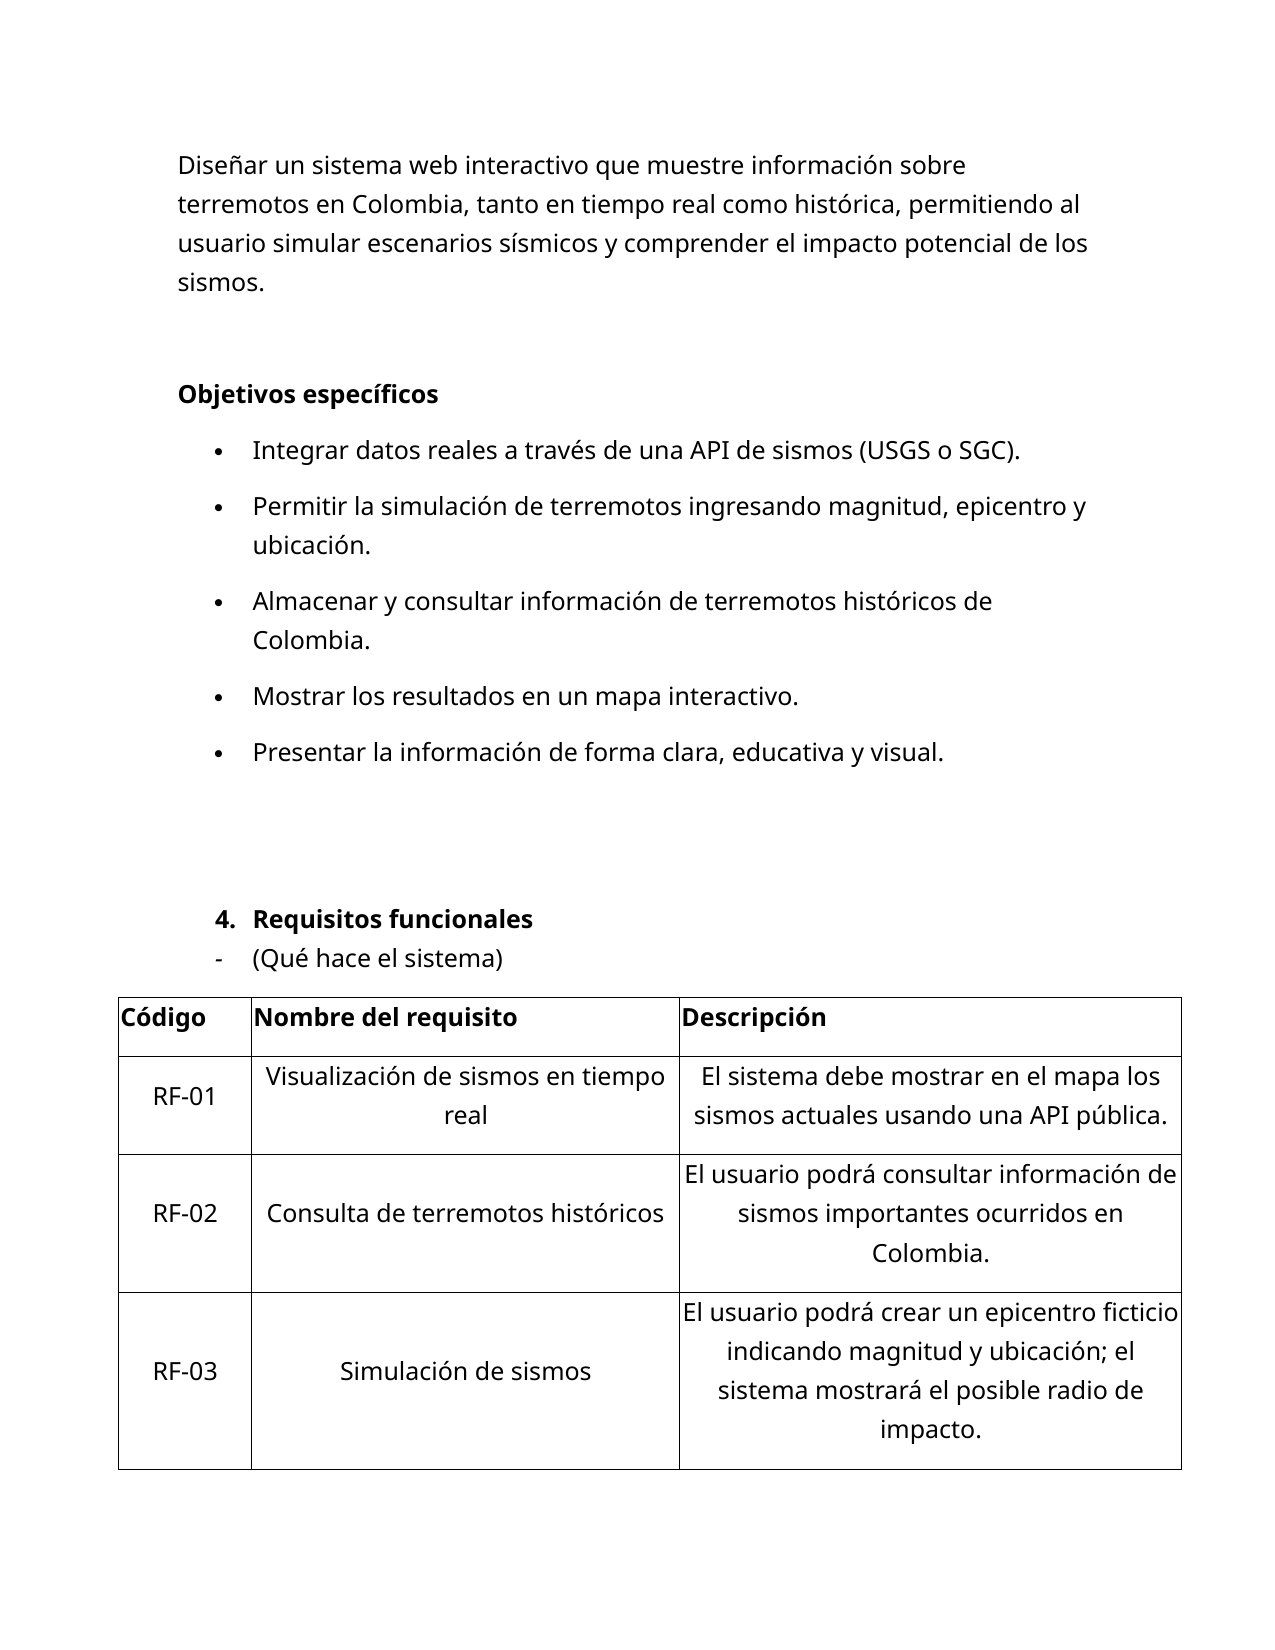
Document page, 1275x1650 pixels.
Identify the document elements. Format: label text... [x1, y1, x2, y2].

table_header Descripción [680, 998, 1181, 1056]
table_cell RF-03 [119, 1293, 251, 1468]
list Mostrar los resultados en un mapa interactivo. [215, 678, 1098, 712]
text Diseñar un sistema web interactivo que muestre información sobre terremotos en Colombia, tanto en tiempo real como histórica, permitiendo al usuario simular escenarios sísmicos y comprender el impacto potencial de los sismos. [177, 148, 1098, 299]
table_cell El usuario podrá consultar información de sismos importantes ocurridos en Colombia. [680, 1155, 1181, 1292]
table_cell RF-02 [119, 1155, 251, 1292]
list Permitir la simulación de terremotos ingresando magnitud, epicentro y ubicación. [215, 488, 1098, 562]
list Integrar datos reales a través de una API de sismos (USGS o SGC). [215, 433, 1098, 467]
list Requisitos funcionales [215, 902, 1098, 936]
table_cell Simulación de sismos [252, 1293, 679, 1468]
table_cell Visualización de sismos en tiempo real [252, 1057, 679, 1154]
text Objetivos específicos [177, 377, 1098, 411]
list Almacenar y consultar información de terremotos históricos de Colombia. [215, 583, 1098, 657]
table_cell RF-01 [119, 1057, 251, 1154]
table_header Nombre del requisito [252, 998, 679, 1056]
table_cell El sistema debe mostrar en el mapa los sismos actuales usando una API pública. [680, 1057, 1181, 1154]
list (Qué hace el sistema) [215, 941, 1098, 975]
table_cell El usuario podrá crear un epicentro ficticio indicando magnitud y ubicación; el sistema mostrará el posible radio de impacto. [680, 1293, 1181, 1468]
list Presentar la información de forma clara, educativa y visual. [215, 734, 1098, 768]
table_cell Consulta de terremotos históricos [252, 1155, 679, 1292]
table_header Código [119, 998, 251, 1056]
